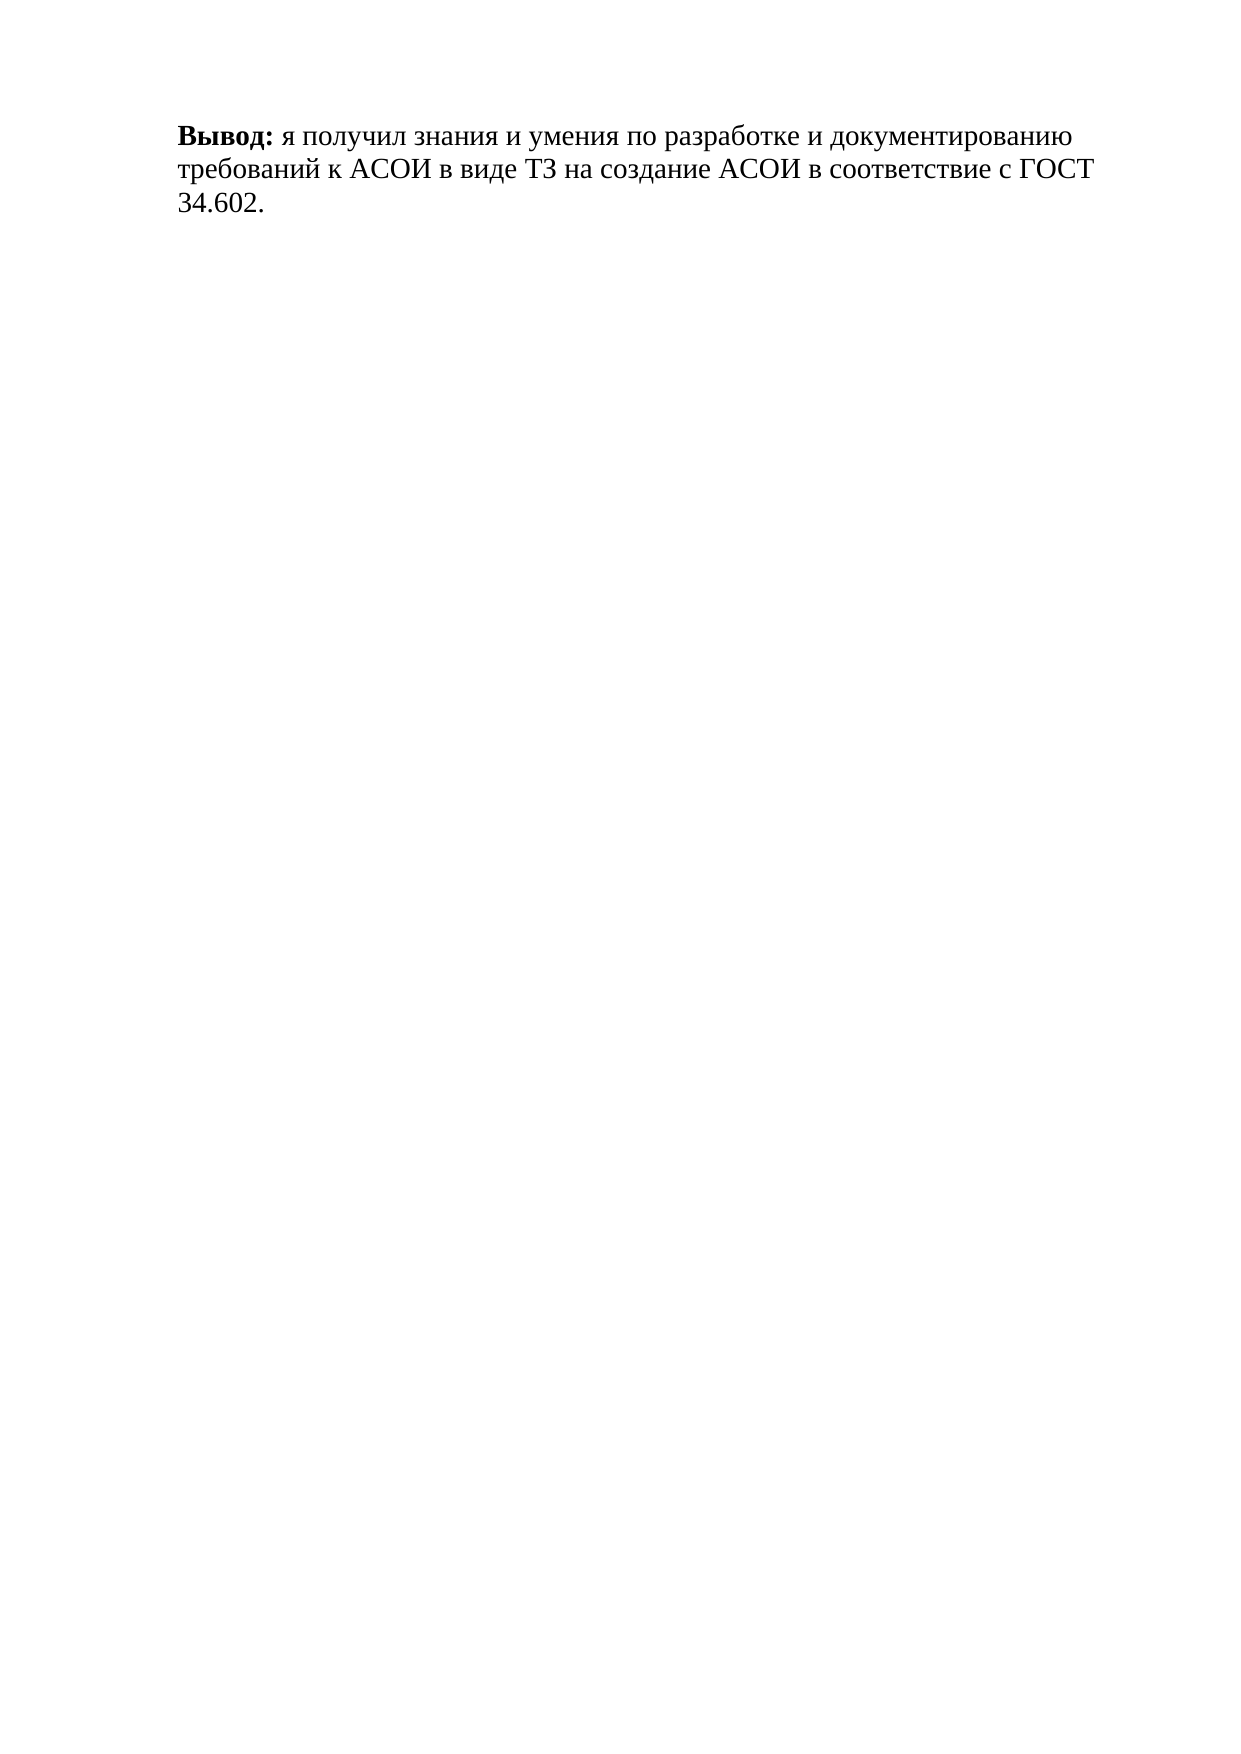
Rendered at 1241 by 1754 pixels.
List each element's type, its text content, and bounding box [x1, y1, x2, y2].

text Вывод: я получил знания и умения по разработке и документированию требований к АСОИ в виде ТЗ на создание АСОИ в соответствие с ГОСТ 34.602. [177, 118, 1152, 219]
